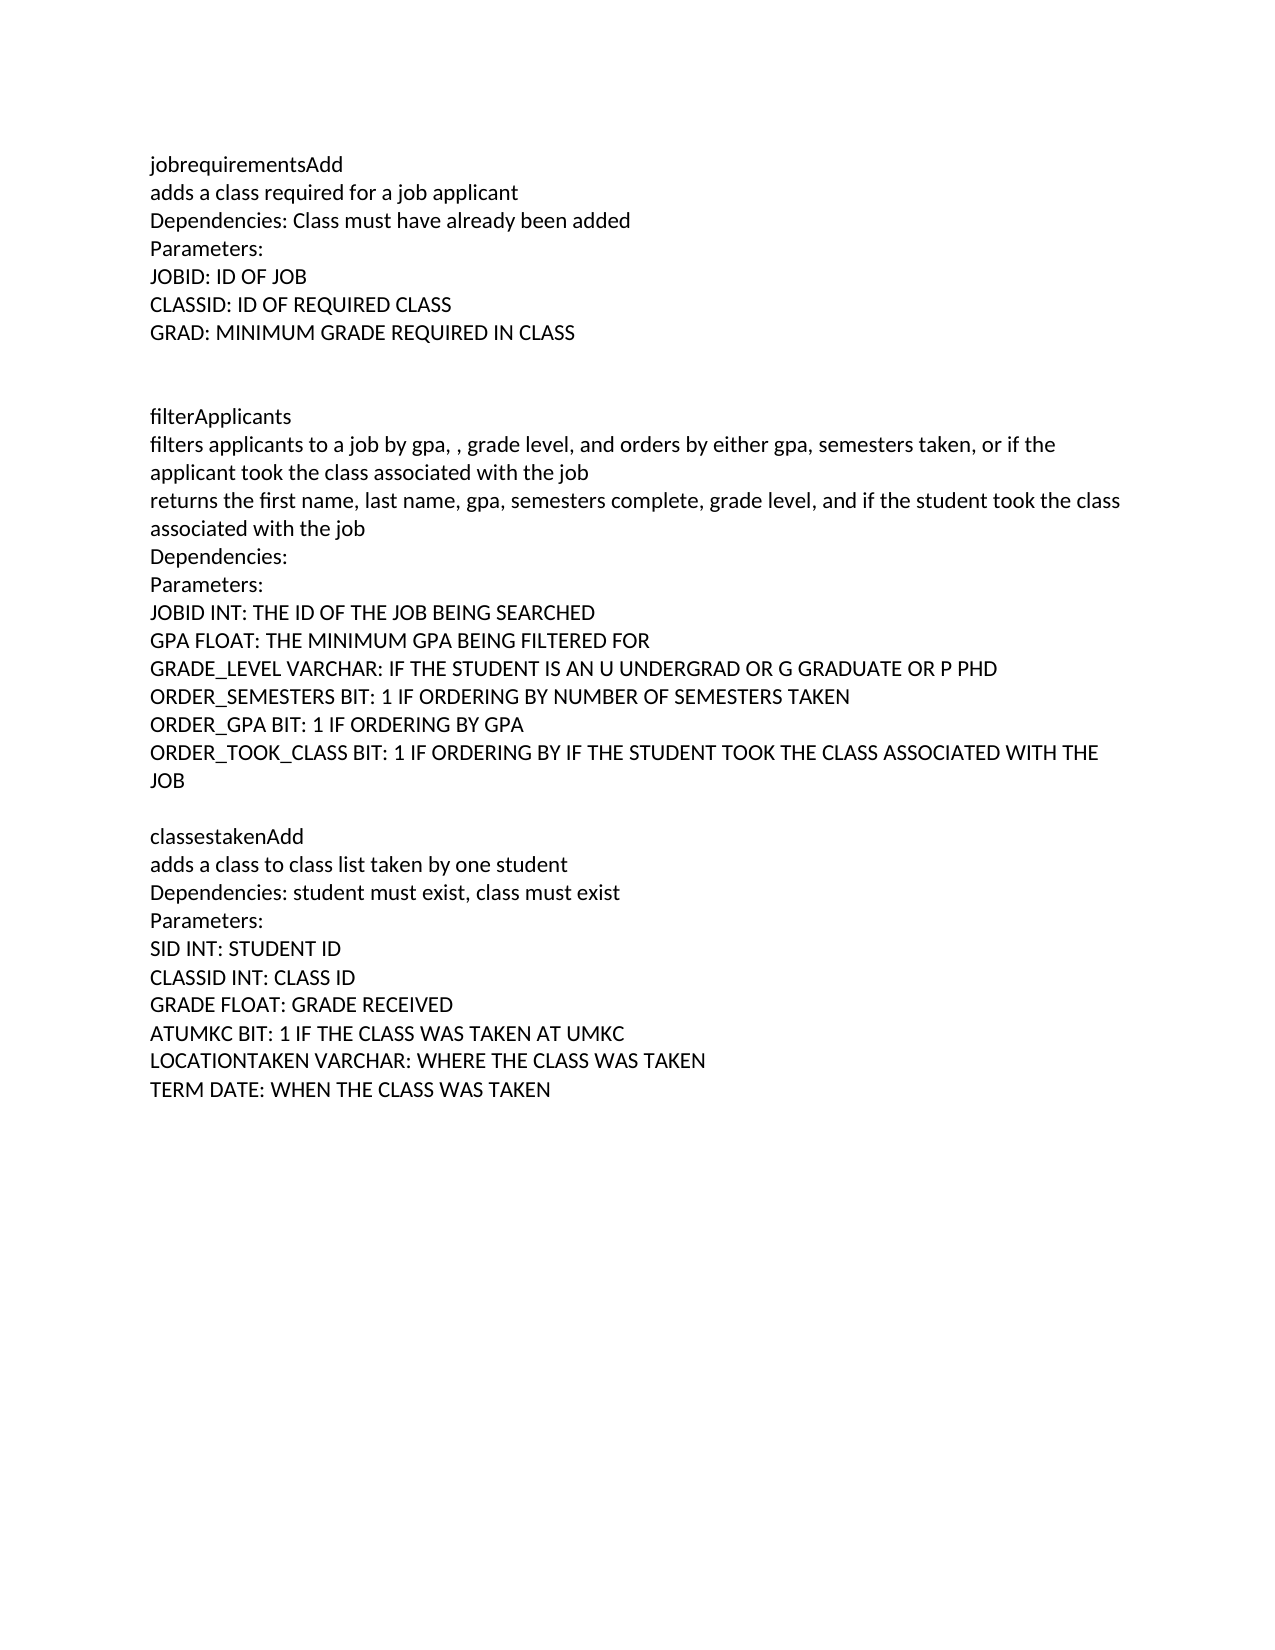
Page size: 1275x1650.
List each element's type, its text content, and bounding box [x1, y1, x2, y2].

text returns the first name, last name, gpa, semesters complete, grade level, and if the student took the class associated with the job [150, 486, 1125, 542]
text GPA FLOAT: THE MINIMUM GPA BEING FILTERED FOR [150, 626, 1125, 654]
text filterApplicants [150, 402, 1125, 430]
text ORDER_TOOK_CLASS BIT: 1 IF ORDERING BY IF THE STUDENT TOOK THE CLASS ASSOCIATED WITH THE JOB [150, 738, 1125, 794]
text Dependencies: student must exist, class must exist [150, 878, 1125, 907]
text LOCATIONTAKEN VARCHAR: WHERE THE CLASS WAS TAKEN [150, 1047, 1125, 1075]
text jobrequirementsAdd [150, 150, 1125, 178]
text JOBID INT: THE ID OF THE JOB BEING SEARCHED [150, 598, 1125, 626]
text SID INT: STUDENT ID [150, 934, 1125, 963]
text GRAD: MINIMUM GRADE REQUIRED IN CLASS [150, 318, 1125, 346]
text GRADE FLOAT: GRADE RECEIVED [150, 991, 1125, 1019]
text adds a class required for a job applicant [150, 178, 1125, 206]
text CLASSID INT: CLASS ID [150, 963, 1125, 991]
text CLASSID: ID OF REQUIRED CLASS [150, 290, 1125, 318]
text JOBID: ID OF JOB [150, 262, 1125, 290]
text classestakenAdd [150, 822, 1125, 851]
text GRADE_LEVEL VARCHAR: IF THE STUDENT IS AN U UNDERGRAD OR G GRADUATE OR P PHD [150, 654, 1125, 682]
text filters applicants to a job by gpa, , grade level, and orders by either gpa, semesters taken, or if the applicant took the class associated with the job [150, 430, 1125, 486]
text Dependencies: [150, 542, 1125, 570]
text ORDER_GPA BIT: 1 IF ORDERING BY GPA [150, 710, 1125, 738]
text Parameters: [150, 907, 1125, 934]
text ORDER_SEMESTERS BIT: 1 IF ORDERING BY NUMBER OF SEMESTERS TAKEN [150, 682, 1125, 710]
text adds a class to class list taken by one student [150, 851, 1125, 878]
text Dependencies: Class must have already been added [150, 206, 1125, 234]
text Parameters: [150, 570, 1125, 598]
text Parameters: [150, 234, 1125, 262]
text TERM DATE: WHEN THE CLASS WAS TAKEN [150, 1075, 1125, 1103]
text ATUMKC BIT: 1 IF THE CLASS WAS TAKEN AT UMKC [150, 1019, 1125, 1047]
